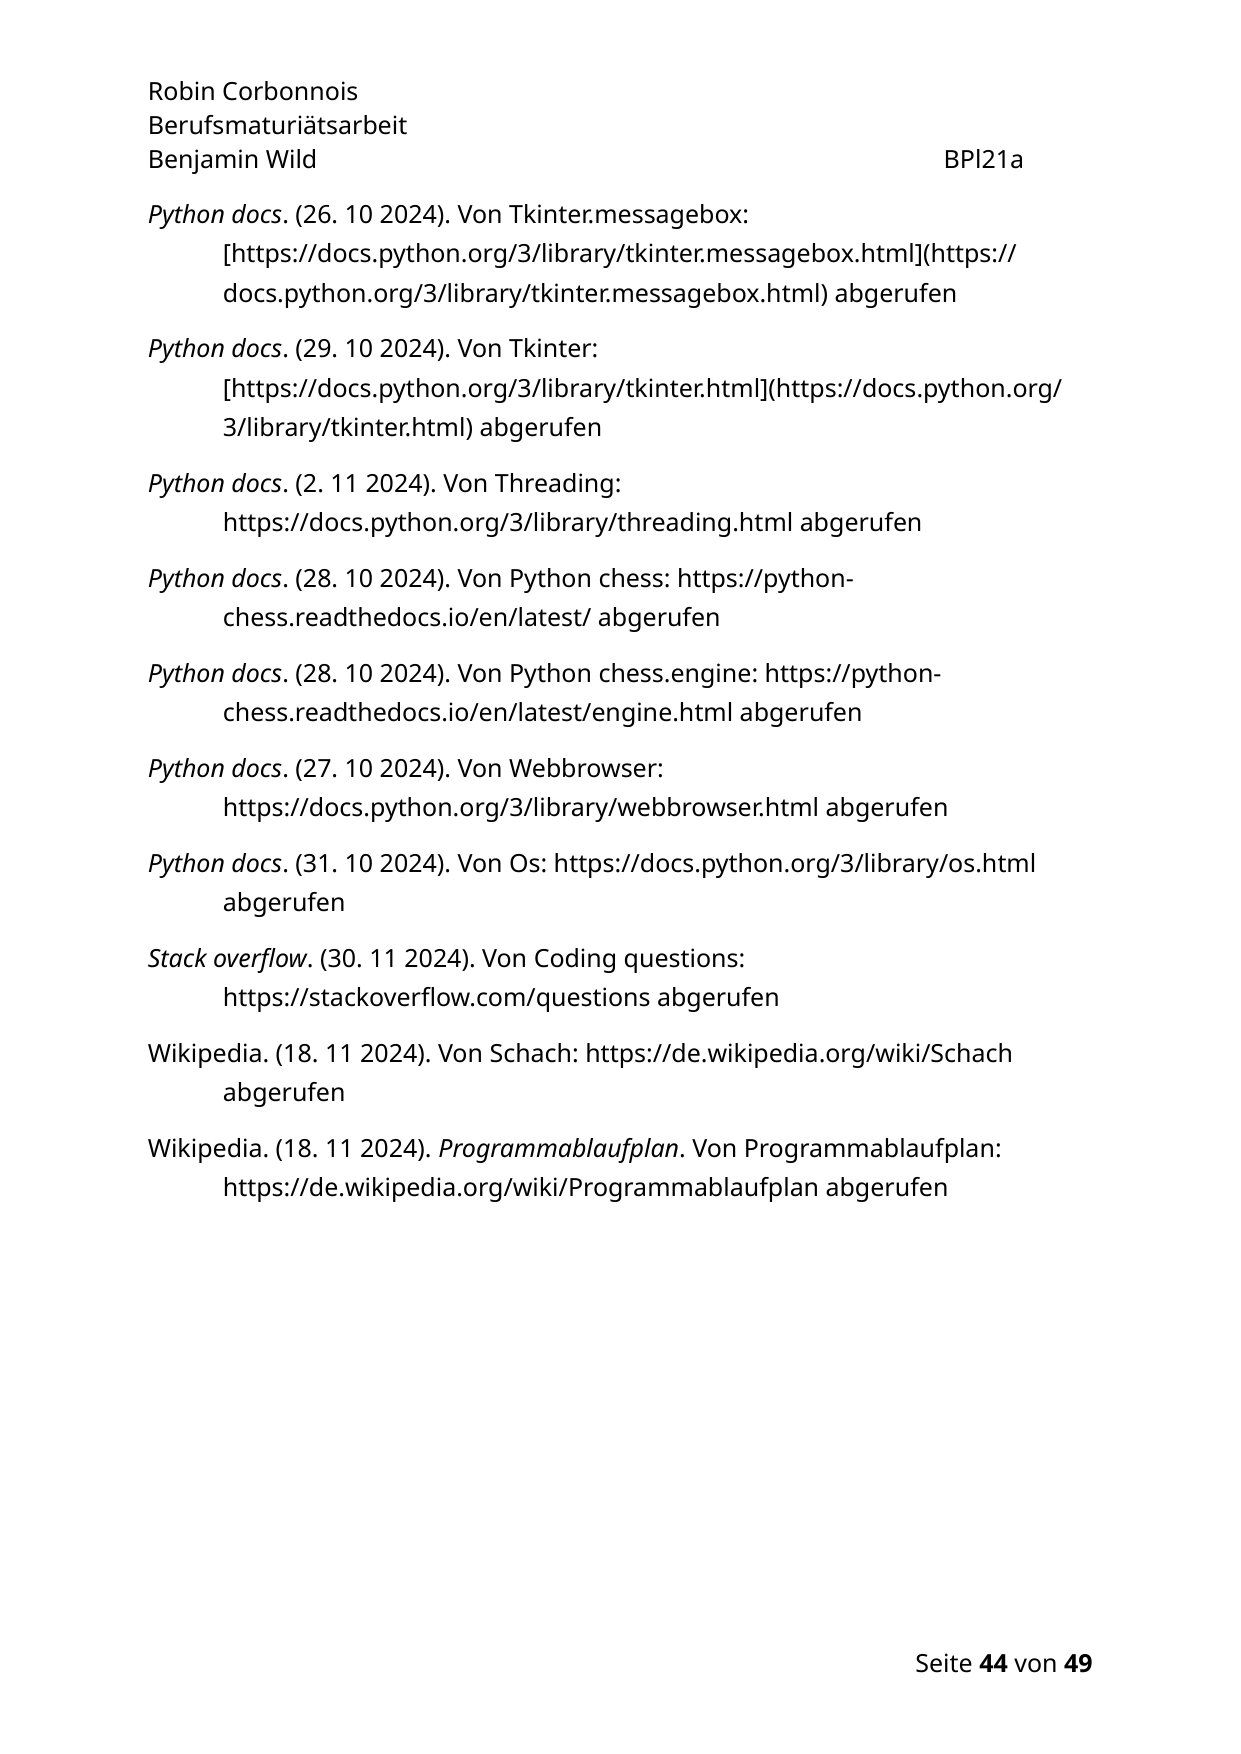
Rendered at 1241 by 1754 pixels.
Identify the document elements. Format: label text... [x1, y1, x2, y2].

text Wikipedia. (18. 11 2024). Programmablaufplan. Von Programmablaufplan: https://de.wikipedia.org/wiki/Programmablaufplan abgerufen [148, 1130, 1093, 1203]
text Python docs. (2. 11 2024). Von Threading: https://docs.python.org/3/library/threading.html abgerufen [148, 465, 1093, 538]
text Python docs. (28. 10 2024). Von Python chess.engine: https://python-chess.readthedocs.io/en/latest/engine.html abgerufen [148, 655, 1093, 728]
text Wikipedia. (18. 11 2024). Von Schach: https://de.wikipedia.org/wiki/Schach abgerufen [148, 1035, 1093, 1108]
text Stack overflow. (30. 11 2024). Von Coding questions: https://stackoverflow.com/questions abgerufen [148, 940, 1093, 1013]
text Python docs. (26. 10 2024). Von Tkinter.messagebox: [https://docs.python.org/3/library/tkinter.messagebox.html](https://docs.python.org/3/library/tkinter.messagebox.html) abgerufen [148, 197, 1093, 309]
text Python docs. (27. 10 2024). Von Webbrowser: https://docs.python.org/3/library/webbrowser.html abgerufen [148, 750, 1093, 823]
text Python docs. (31. 10 2024). Von Os: https://docs.python.org/3/library/os.html abgerufen [148, 845, 1093, 918]
text Python docs. (28. 10 2024). Von Python chess: https://python-chess.readthedocs.io/en/latest/ abgerufen [148, 560, 1093, 633]
text Python docs. (29. 10 2024). Von Tkinter: [https://docs.python.org/3/library/tkinter.html](https://docs.python.org/3/library/tkinter.html) abgerufen [148, 331, 1093, 443]
